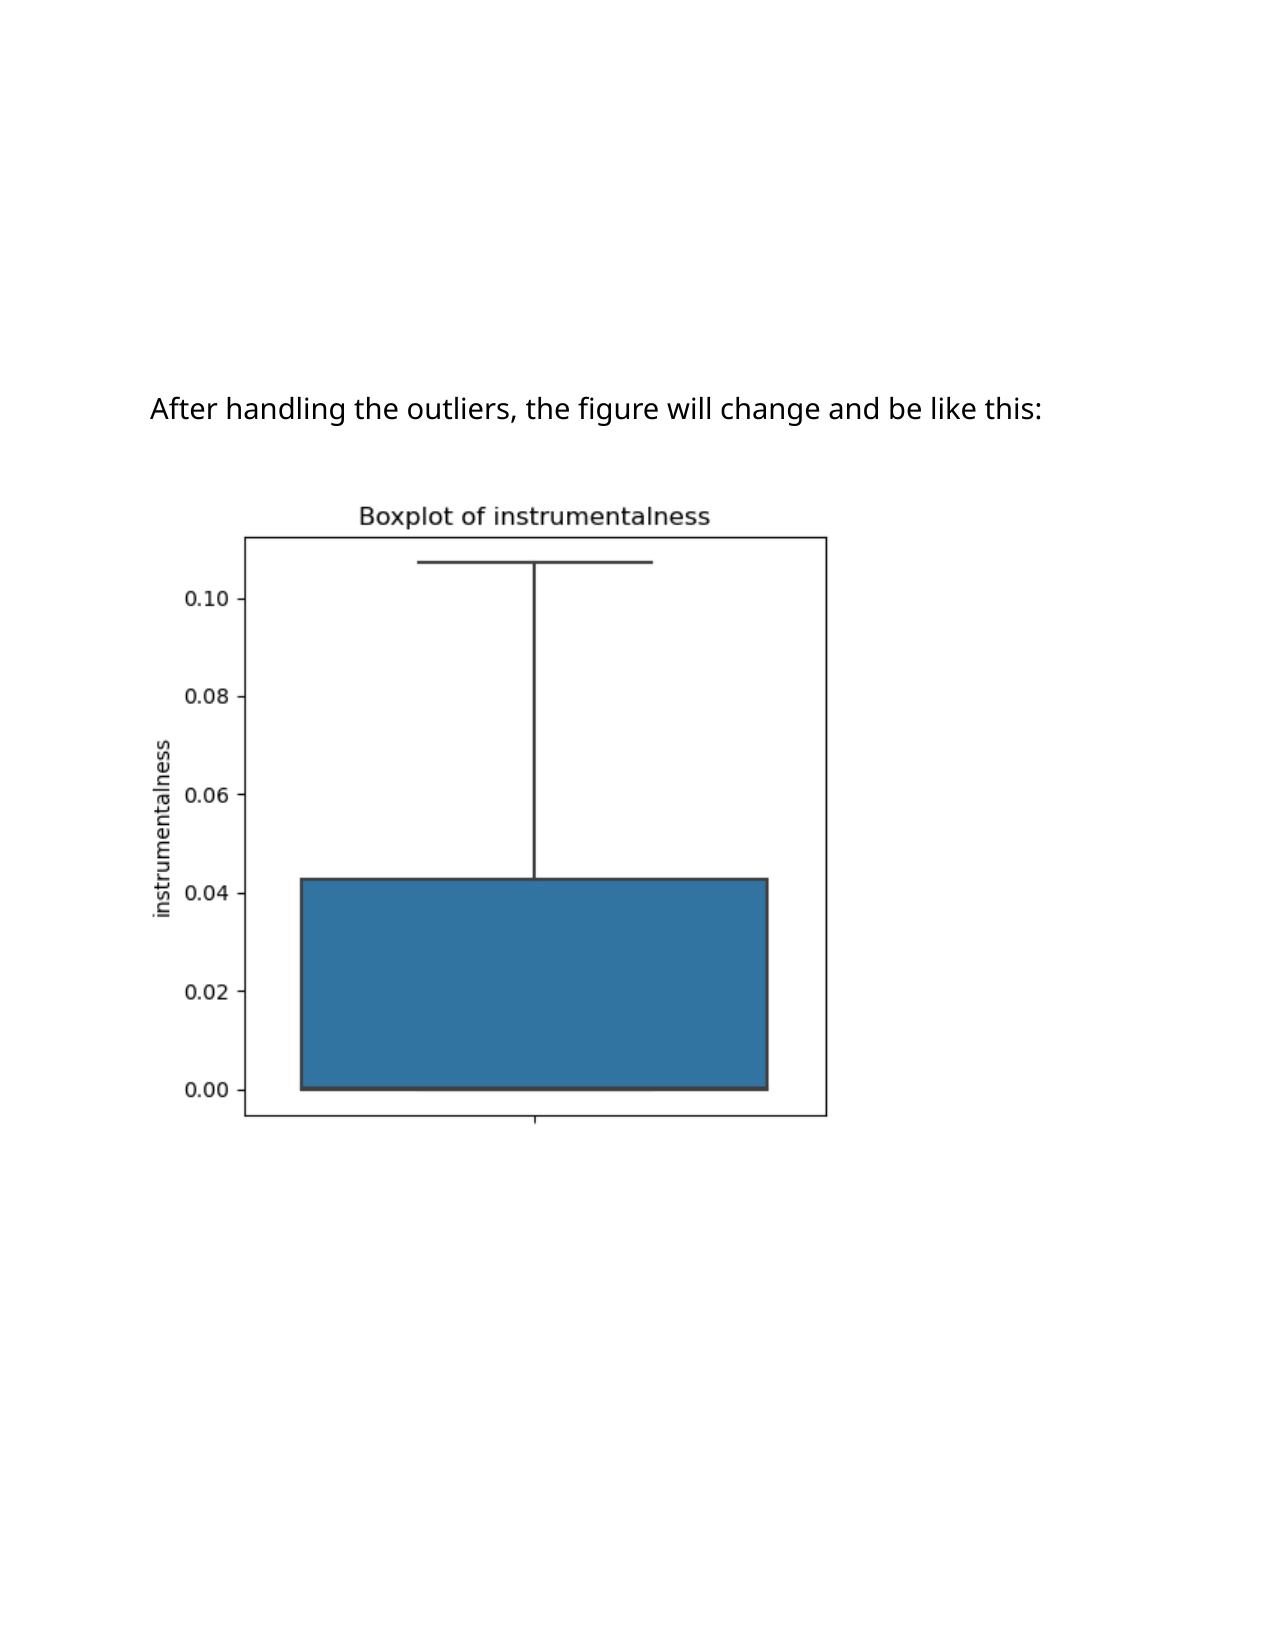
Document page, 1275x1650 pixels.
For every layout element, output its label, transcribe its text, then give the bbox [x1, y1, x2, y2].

text After handling the outliers, the figure will change and be like this: [150, 388, 1125, 428]
picture [150, 447, 901, 1198]
